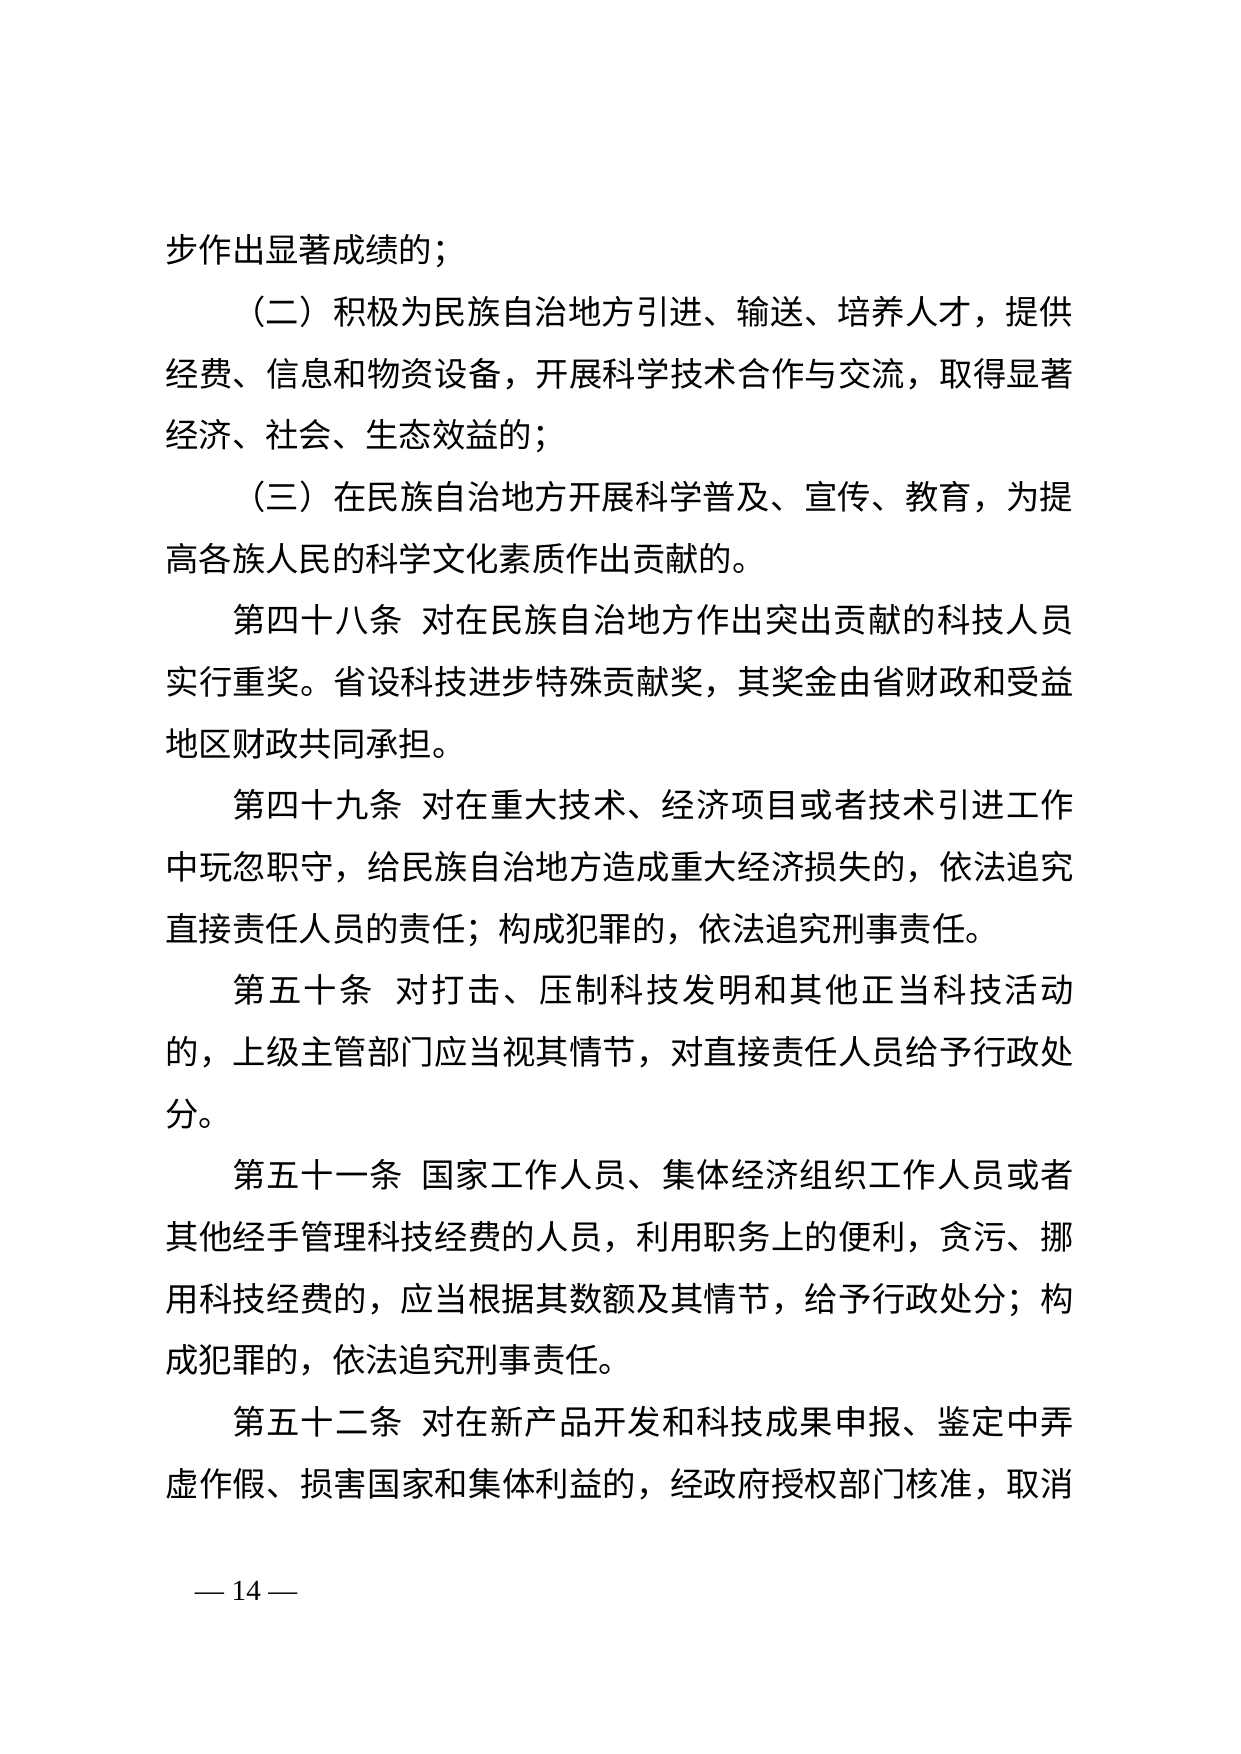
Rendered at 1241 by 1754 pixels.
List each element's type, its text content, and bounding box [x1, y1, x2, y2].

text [165, 1385, 1075, 1509]
text 第四十八条 对在民族自治地方作出突出贡献的科技人员实行重奖。省设科技进步特殊贡献奖，其奖金由省财政和受益地区财政共同承担。 [165, 584, 1075, 769]
text 第四十九条 对在重大技术、经济项目或者技术引进工作中玩忽职守，给民族自治地方造成重大经济损失的，依法追究直接责任人员的责任；构成犯罪的，依法追究刑事责任。 [165, 769, 1075, 954]
text 第五十一条 国家工作人员、集体经济组织工作人员或者其他经手管理科技经费的人员，利用职务上的便利，贪污、挪用科技经费的，应当根据其数额及其情节，给予行政处分；构成犯罪的，依法追究刑事责任。 [165, 1139, 1075, 1385]
text 第五十条 对打击、压制科技发明和其他正当科技活动的，上级主管部门应当视其情节，对直接责任人员给予行政处分。 [165, 954, 1075, 1139]
text （二）积极为民族自治地方引进、输送、培养人才，提供经费、信息和物资设备，开展科学技术合作与交流，取得显著经济、社会、生态效益的； [165, 275, 1075, 460]
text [165, 214, 1075, 275]
text （三）在民族自治地方开展科学普及、宣传、教育，为提高各族人民的科学文化素质作出贡献的。 [165, 460, 1075, 584]
